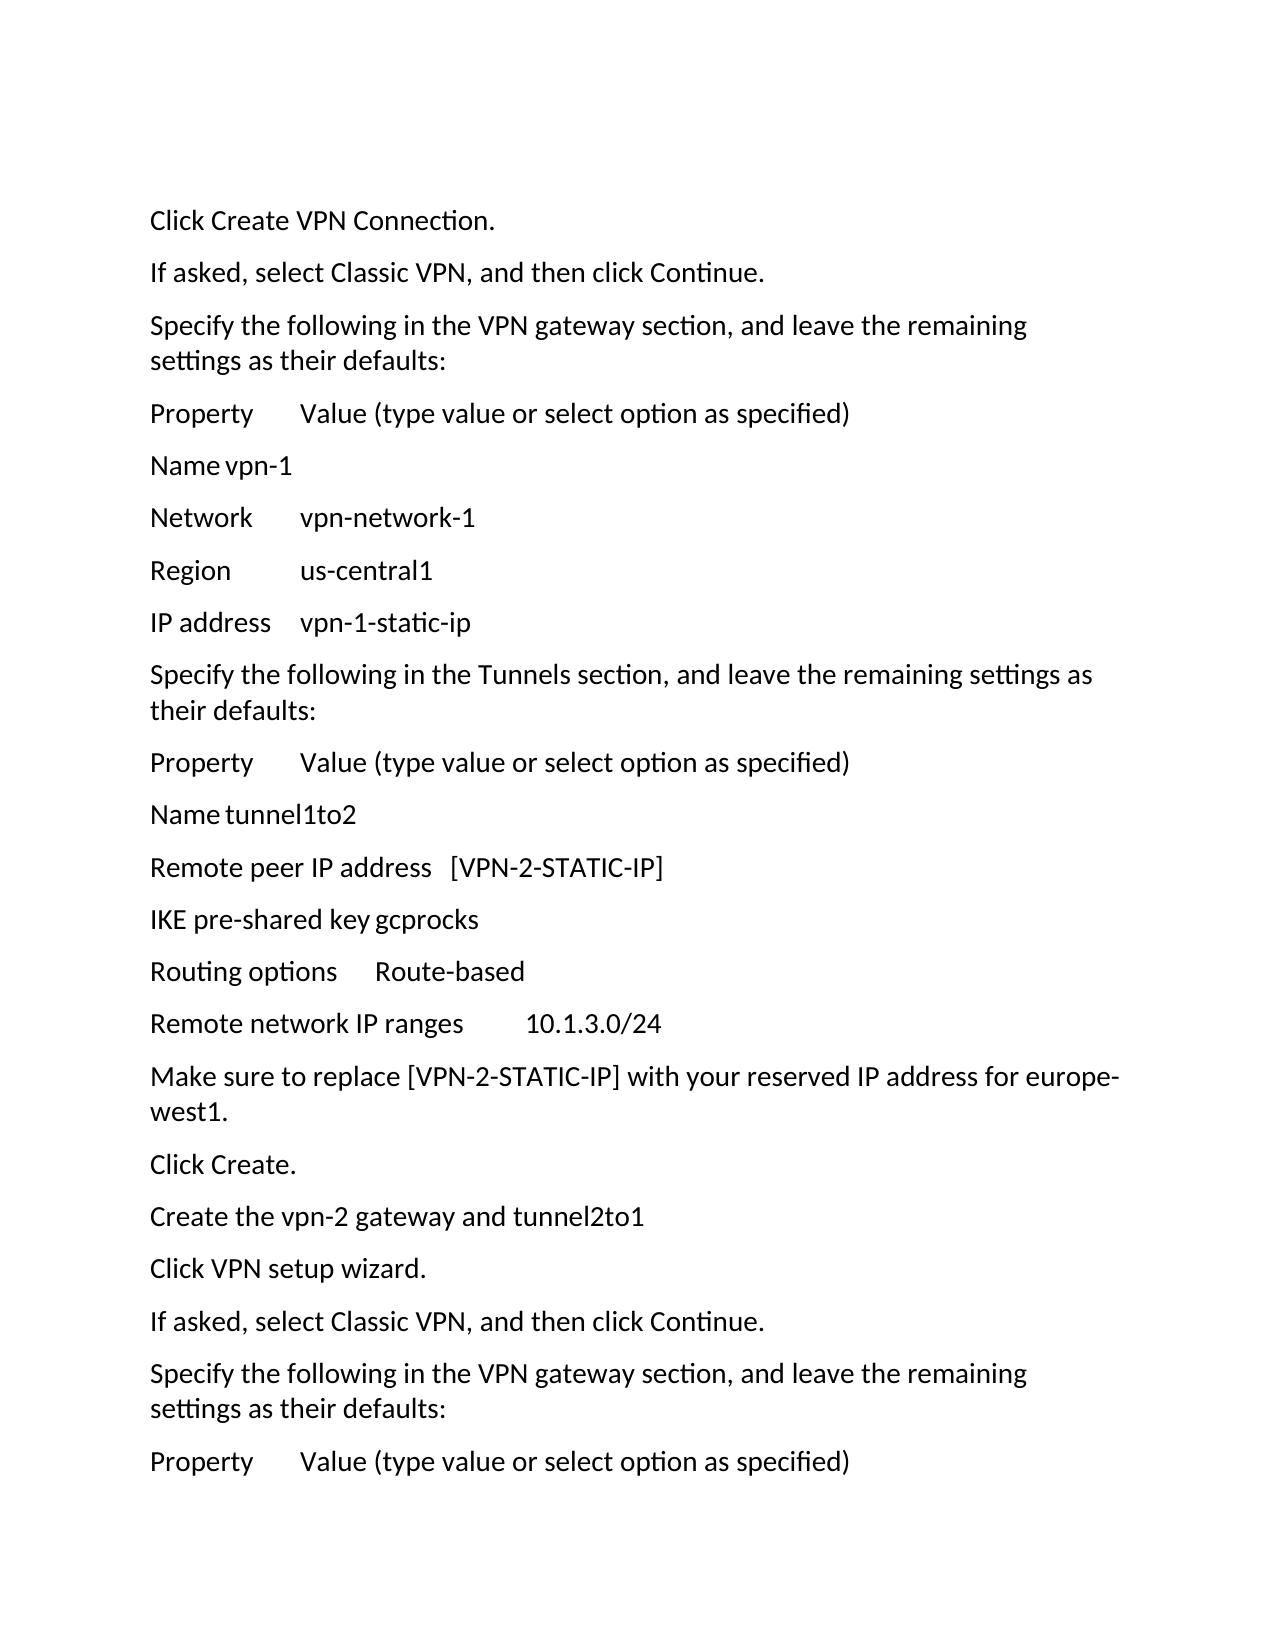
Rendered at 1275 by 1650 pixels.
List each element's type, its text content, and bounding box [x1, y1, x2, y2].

text Property Value (type value or select option as specified) [150, 395, 1125, 430]
text IP address vpn-1-static-ip [150, 604, 1125, 639]
text Click Create. [150, 1146, 1125, 1181]
text Click Create VPN Connection. [150, 202, 1125, 238]
text Specify the following in the Tunnels section, and leave the remaining settings as their defaults: [150, 656, 1125, 727]
text Create the vpn-2 gateway and tunnel2to1 [150, 1198, 1125, 1234]
text If asked, select Classic VPN, and then click Continue. [150, 254, 1125, 290]
text Remote peer IP address [VPN-2-STATIC-IP] [150, 849, 1125, 884]
text Specify the following in the VPN gateway section, and leave the remaining settings as their defaults: [150, 307, 1125, 378]
text Routing options Route-based [150, 953, 1125, 989]
text Region us-central1 [150, 552, 1125, 587]
text Remote network IP ranges 10.1.3.0/24 [150, 1006, 1125, 1041]
text IKE pre-shared key gcprocks [150, 901, 1125, 937]
text Property Value (type value or select option as specified) [150, 744, 1125, 780]
text Name tunnel1to2 [150, 796, 1125, 832]
text Property Value (type value or select option as specified) [150, 1443, 1125, 1478]
text Click VPN setup wizard. [150, 1250, 1125, 1286]
text Make sure to replace [VPN-2-STATIC-IP] with your reserved IP address for europe-west1. [150, 1058, 1125, 1129]
text If asked, select Classic VPN, and then click Continue. [150, 1303, 1125, 1338]
text Name vpn-1 [150, 447, 1125, 483]
text Specify the following in the VPN gateway section, and leave the remaining settings as their defaults: [150, 1355, 1125, 1426]
text Network vpn-network-1 [150, 499, 1125, 535]
